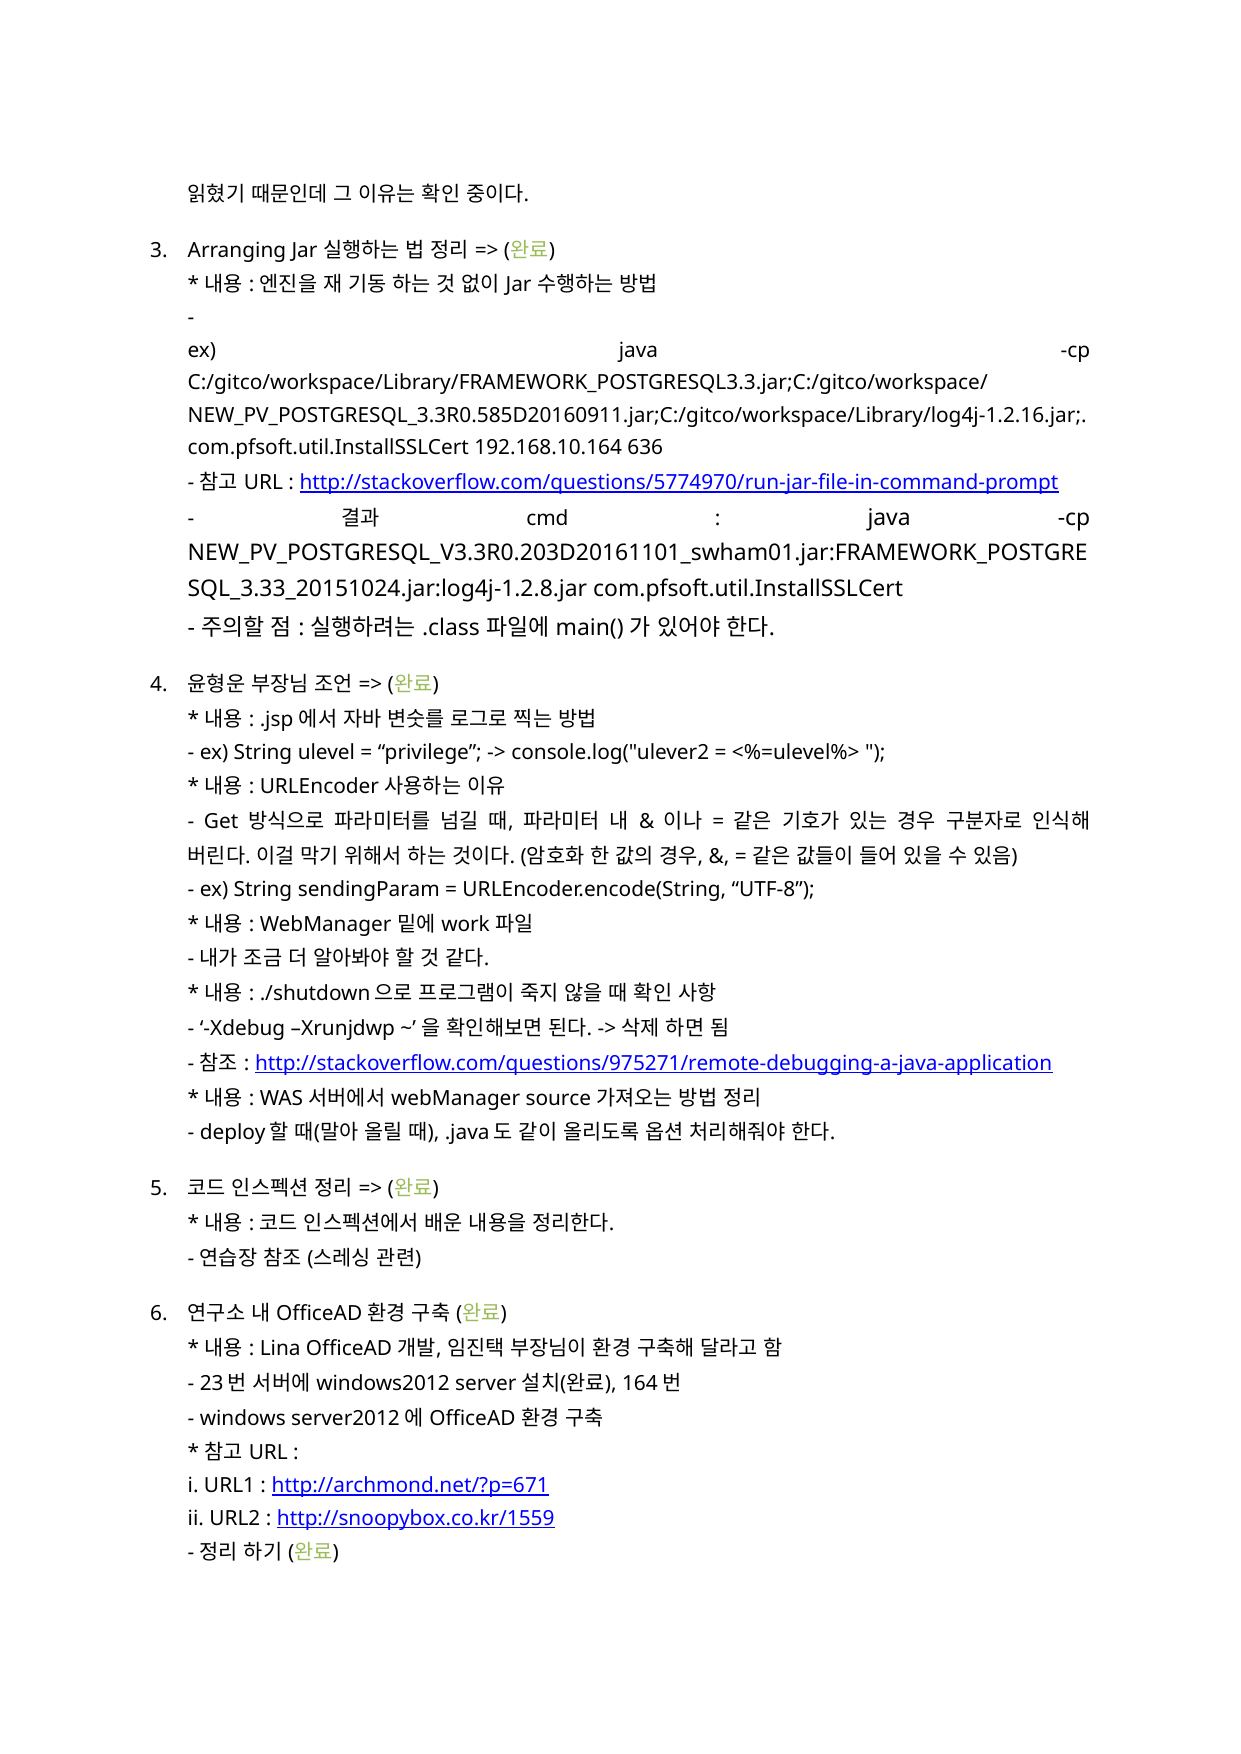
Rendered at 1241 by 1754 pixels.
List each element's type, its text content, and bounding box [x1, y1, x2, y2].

list 연구소 내 OfficeAD 환경 구축 (완료) * 내용 : Lina OfficeAD 개발, 임진택 부장님이 환경 구축해 달라고 함 - 23번 서버에 windows2012 server 설치(완료), 164번 - windows server2012에 OfficeAD 환경 구축 * 참고 URL : i. URL1 : http://archmond.net/?p=671 ii. URL2 : http://snoopybox.co.kr/1559 - 정리 하기 (완료) [150, 1296, 1090, 1566]
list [150, 177, 1090, 207]
list Arranging Jar 실행하는 법 정리 => (완료) * 내용 : 엔진을 재 기동 하는 것 없이 Jar 수행하는 방법 - ex) java -cp C:/gitco/workspace/Library/FRAMEWORK_POSTGRESQL3.3.jar;C:/gitco/workspace/NEW_PV_POSTGRESQL_3.3R0.585D20160911.jar;C:/gitco/workspace/Library/log4j-1.2.16.jar;. com.pfsoft.util.InstallSSLCert 192.168.10.164 636 - 참고 URL : http://stackoverflow.com/questions/5774970/run-jar-file-in-command-prompt - 결과 cmd : java -cp NEW_PV_POSTGRESQL_V3.3R0.203D20161101_swham01.jar:FRAMEWORK_POSTGRESQL_3.33_20151024.jar:log4j-1.2.8.jar com.pfsoft.util.InstallSSLCert - 주의할 점 : 실행하려는 .class 파일에 main() 가 있어야 한다. [150, 233, 1090, 642]
list 윤형운 부장님 조언 => (완료) * 내용 : .jsp 에서 자바 변숫를 로그로 찍는 방법 - ex) String ulevel = “privilege”; -> console.log("ulever2 = <%=ulevel%> "); * 내용 : URLEncoder 사용하는 이유 - Get 방식으로 파라미터를 넘길 때, 파라미터 내 & 이나 = 같은 기호가 있는 경우 구분자로 인식해 버린다. 이걸 막기 위해서 하는 것이다. (암호화 한 값의 경우, &, = 같은 값들이 들어 있을 수 있음) - ex) String sendingParam = URLEncoder.encode(String, “UTF-8”); * 내용 : WebManager 밑에 work 파일 - 내가 조금 더 알아봐야 할 것 같다. * 내용 : ./shutdown으로 프로그램이 죽지 않을 때 확인 사항 - ‘-Xdebug –Xrunjdwp ~’ 을 확인해보면 된다. -> 삭제 하면 됨 - 참조 : http://stackoverflow.com/questions/975271/remote-debugging-a-java-application * 내용 : WAS 서버에서 webManager source 가져오는 방법 정리 - deploy할 때(말아 올릴 때), .java도 같이 올리도록 옵션 처리해줘야 한다. [150, 668, 1090, 1146]
list 코드 인스펙션 정리 => (완료) * 내용 : 코드 인스펙션에서 배운 내용을 정리한다. - 연습장 참조 (스레싱 관련) [150, 1171, 1090, 1271]
